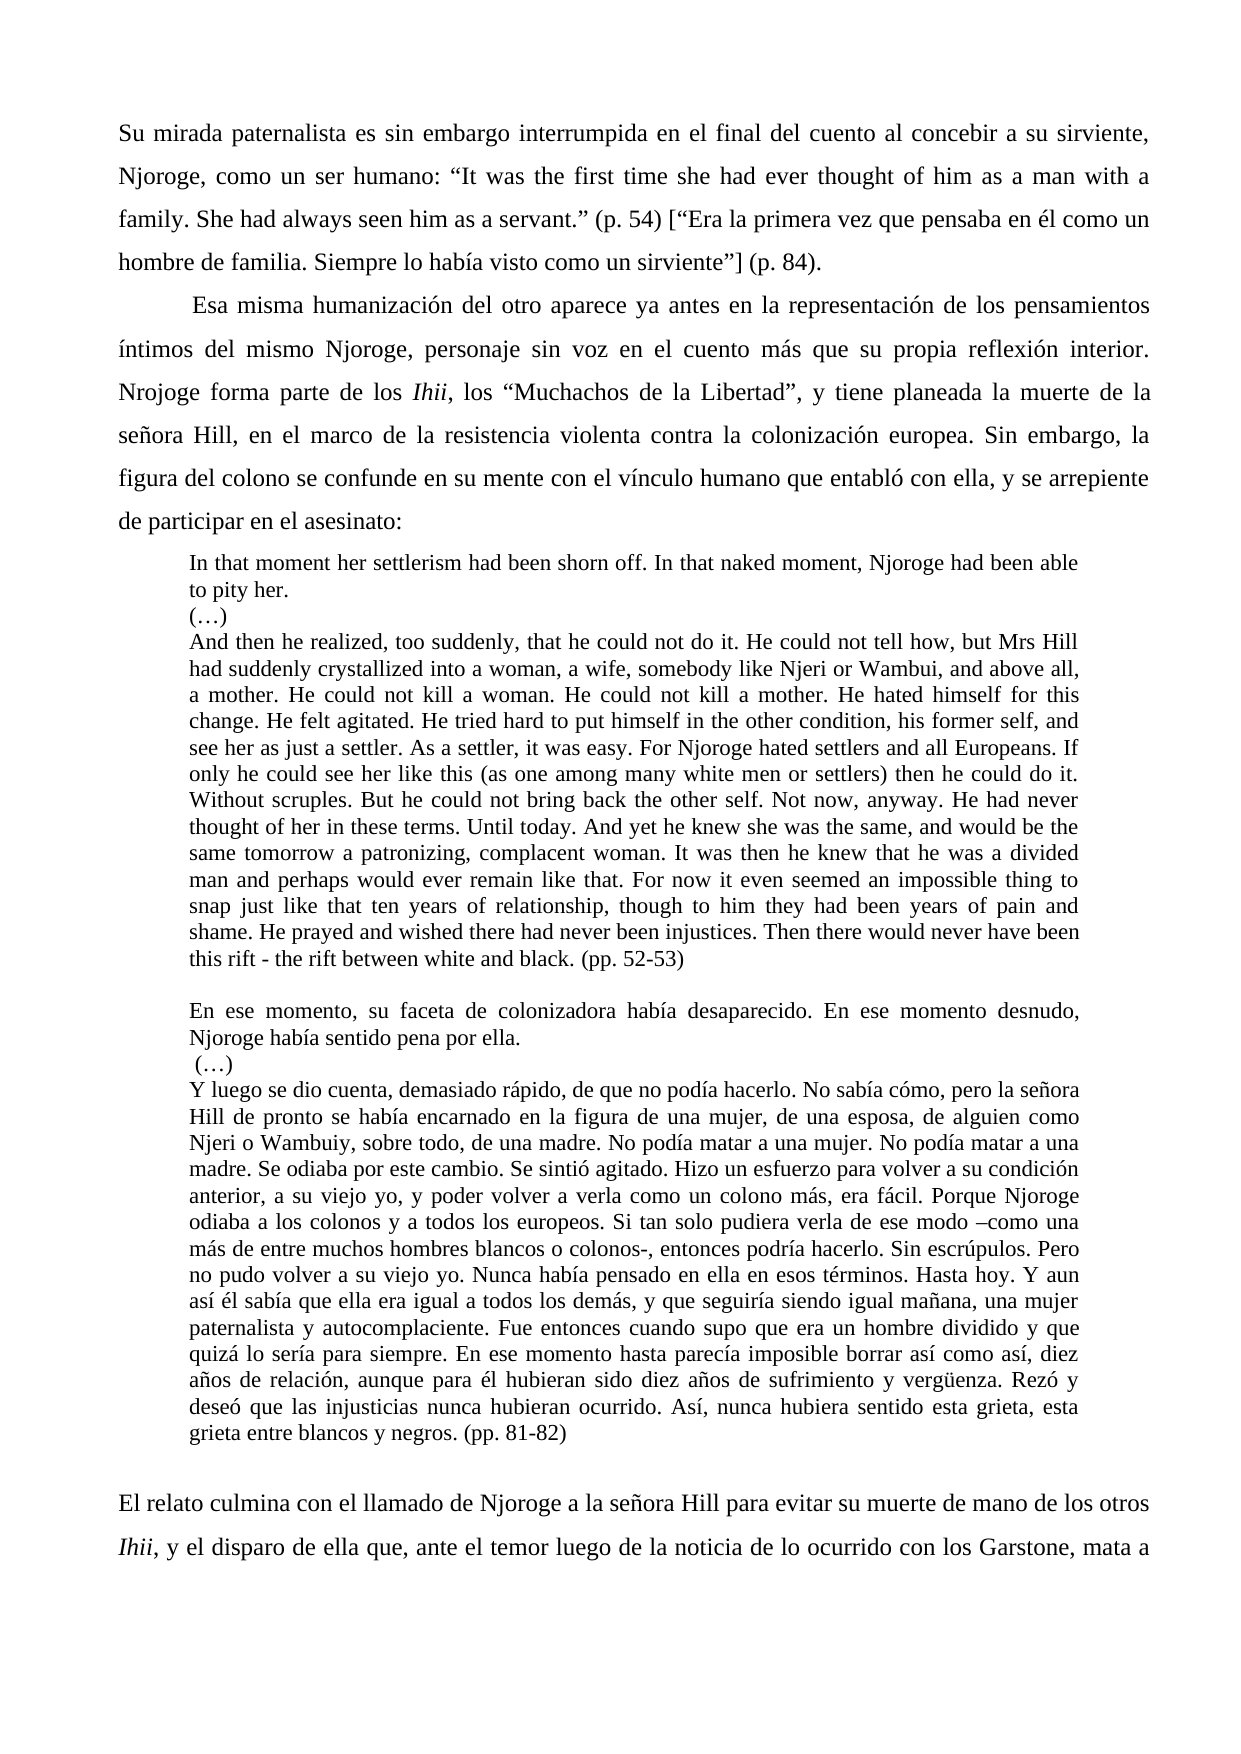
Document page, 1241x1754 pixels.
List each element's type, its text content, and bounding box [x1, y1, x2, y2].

text Y luego se dio cuenta, demasiado rápido, de que no podía hacerlo. No sabía cómo, pero la señora Hill de pronto se había encarnado en la figura de una mujer, de una esposa, de alguien como Njeri o Wambuiy, sobre todo, de una madre. No podía matar a una mujer. No podía matar a una madre. Se odiaba por este cambio. Se sintió agitado. Hizo un esfuerzo para volver a su condición anterior, a su viejo yo, y poder volver a verla como un colono más, era fácil. Porque Njoroge odiaba a los colonos y a todos los europeos. Si tan solo pudiera verla de ese modo –como una más de entre muchos hombres blancos o colonos-, entonces podría hacerlo. Sin escrúpulos. Pero no pudo volver a su viejo yo. Nunca había pensado en ella en esos términos. Hasta hoy. Y aun así él sabía que ella era igual a todos los demás, y que seguiría siendo igual mañana, una mujer paternalista y autocomplaciente. Fue entonces cuando supo que era un hombre dividido y que quizá lo sería para siempre. En ese momento hasta parecía imposible borrar así como así, diez años de relación, aunque para él hubieran sido diez años de sufrimiento y vergüenza. Rezó y deseó que las injusticias nunca hubieran ocurrido. Así, nunca hubiera sentido esta grieta, esta grieta entre blancos y negros. (pp. 81-82) [189, 1076, 1081, 1445]
text In that moment her settlerism had been shorn off. In that naked moment, Njoroge had been able to pity her. [189, 549, 1081, 602]
text En ese momento, su faceta de colonizadora había desaparecido. En ese momento desnudo, Njoroge había sentido pena por ella. [189, 997, 1081, 1050]
text Su mirada paternalista es sin embargo interrumpida en el final del cuento al concebir a su sirviente, Njoroge, como un ser humano: “It was the first time she had ever thought of him as a man with a family. She had always seen him as a servant.” (p. 54) [“Era la primera vez que pensaba en él como un hombre de familia. Siempre lo había visto como un sirviente”] (p. 84). [118, 118, 1152, 276]
text (…) [189, 602, 1081, 628]
text And then he realized, too suddenly, that he could not do it. He could not tell how, but Mrs Hill had suddenly crystallized into a woman, a wife, somebody like Njeri or Wambui, and above all, a mother. He could not kill a woman. He could not kill a mother. He hated himself for this change. He felt agitated. He tried hard to put himself in the other condition, his former self, and see her as just a settler. As a settler, it was easy. For Njoroge hated settlers and all Europeans. If only he could see her like this (as one among many white men or settlers) then he could do it. Without scruples. But he could not bring back the other self. Not now, anyway. He had never thought of her in these terms. Until today. And yet he knew she was the same, and would be the same tomorrow a patronizing, complacent woman. It was then he knew that he was a divided man and perhaps would ever remain like that. For now it even seemed an impossible thing to snap just like that ten years of relationship, though to him they had been years of pain and shame. He prayed and wished there had never been injustices. Then there would never have been this rift - the rift between white and black. (pp. 52-53) [189, 628, 1081, 971]
text Esa misma humanización del otro aparece ya antes en la representación de los pensamientos íntimos del mismo Njoroge, personaje sin voz en el cuento más que su propia reflexión interior. Nrojoge forma parte de los Ihii, los “Muchachos de la Libertad”, y tiene planeada la muerte de la señora Hill, en el marco de la resistencia violenta contra la colonización europea. Sin embargo, la figura del colono se confunde en su mente con el vínculo humano que entabló con ella, y se arrepiente de participar en el asesinato: [118, 291, 1152, 535]
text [118, 1488, 1152, 1560]
text (…) [189, 1050, 1081, 1076]
